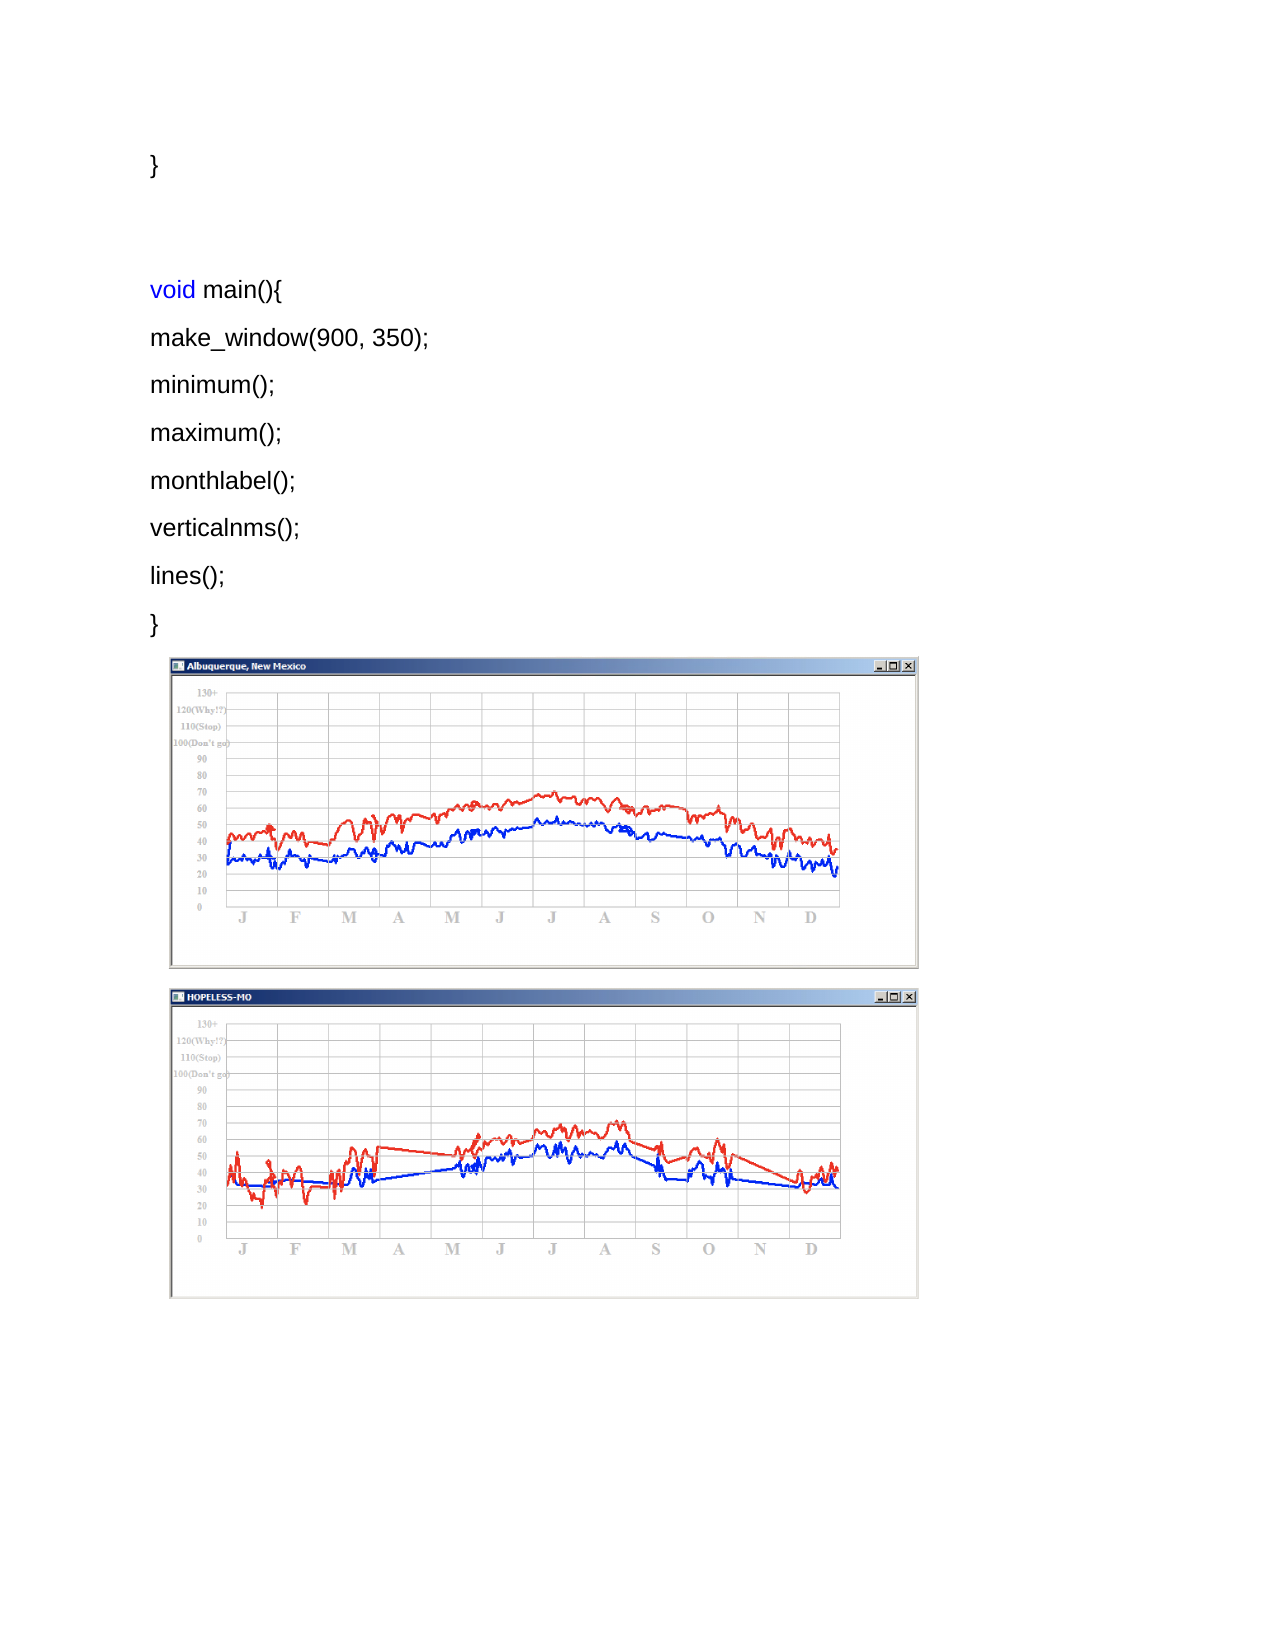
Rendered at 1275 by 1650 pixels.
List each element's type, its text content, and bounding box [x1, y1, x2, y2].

text minimum(); [150, 370, 1125, 399]
text void main(){ [150, 275, 1125, 303]
text } [150, 609, 1125, 637]
text monthlabel(); [150, 466, 1125, 494]
text } [150, 150, 1125, 179]
text lines(); [150, 561, 1125, 590]
text make_window(900, 350); [150, 322, 1125, 351]
text verticalnms(); [150, 513, 1125, 542]
text maximum(); [150, 418, 1125, 447]
